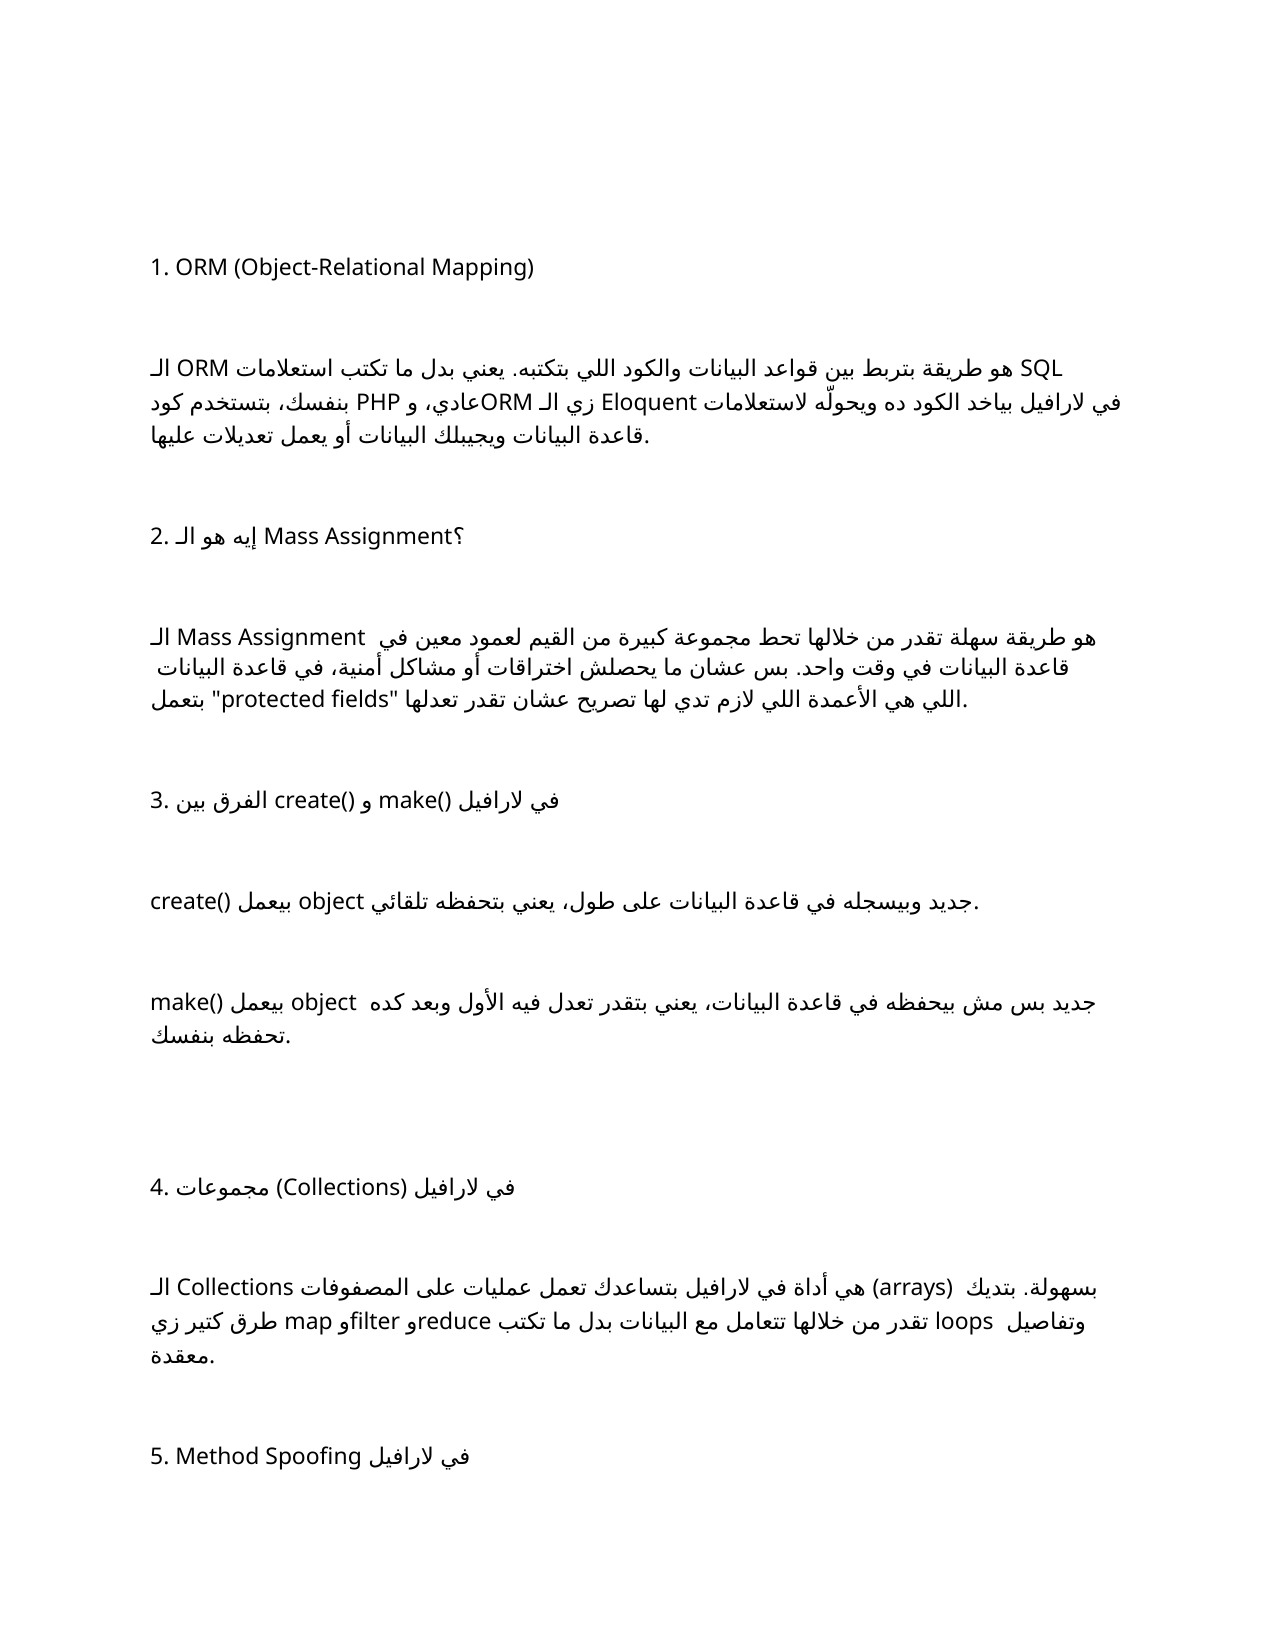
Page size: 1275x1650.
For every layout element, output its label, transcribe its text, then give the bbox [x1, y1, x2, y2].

text create() بيعمل object جديد وبيسجله في قاعدة البيانات على طول، يعني بتحفظه تلقائي. [150, 885, 1125, 916]
text 5. Method Spoofing في لارافيل [150, 1440, 1125, 1471]
text 3. الفرق بين create() و make() في لارافيل [150, 784, 1125, 815]
text الـ Collections هي أداة في لارافيل بتساعدك تعمل عمليات على المصفوفات (arrays) بسهولة. بتديك طرق كتير زي map وfilter وreduce تقدر من خلالها تتعامل مع البيانات بدل ما تكتب loops وتفاصيل معقدة. [150, 1271, 1125, 1370]
text 2. إيه هو الـ Mass Assignment؟ [150, 520, 1125, 551]
text make() بيعمل object جديد بس مش بيحفظه في قاعدة البيانات، يعني بتقدر تعدل فيه الأول وبعد كده تحفظه بنفسك. [150, 986, 1125, 1051]
text 1. ORM (Object-Relational Mapping) [150, 251, 1125, 282]
text الـ Mass Assignment هو طريقة سهلة تقدر من خلالها تحط مجموعة كبيرة من القيم لعمود معين في قاعدة البيانات في وقت واحد. بس عشان ما يحصلش اختراقات أو مشاكل أمنية، في قاعدة البيانات بتعمل "protected fields" اللي هي الأعمدة اللي لازم تدي لها تصريح عشان تقدر تعدلها. [150, 621, 1125, 714]
text الـ ORM هو طريقة بتربط بين قواعد البيانات والكود اللي بتكتبه. يعني بدل ما تكتب استعلامات SQL بنفسك، بتستخدم كود PHP عادي، وORM زي الـ Eloquent في لارافيل بياخد الكود ده ويحولّه لاستعلامات قاعدة البيانات ويجيبلك البيانات أو يعمل تعديلات عليها. [150, 352, 1125, 450]
text 4. مجموعات (Collections) في لارافيل [150, 1171, 1125, 1202]
